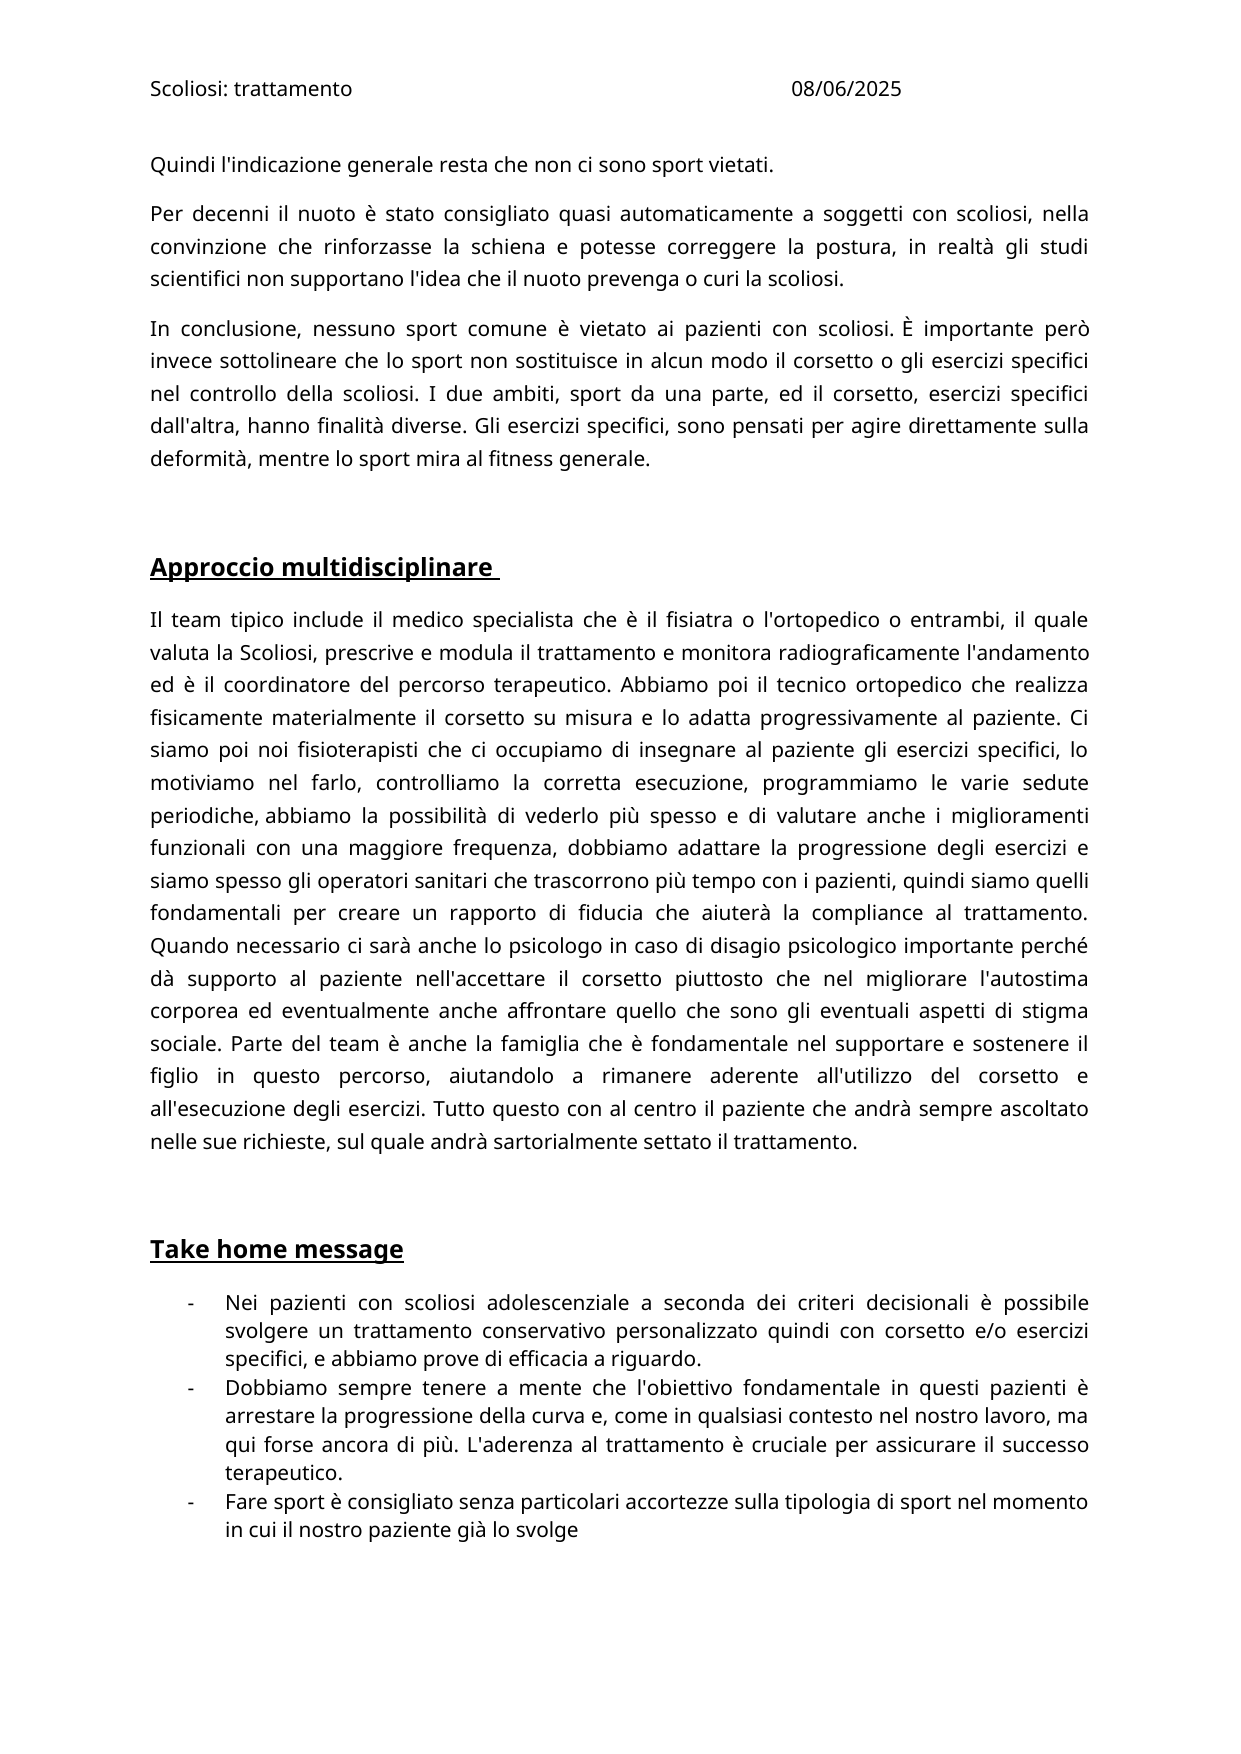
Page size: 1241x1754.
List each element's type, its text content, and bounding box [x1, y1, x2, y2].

text Approccio multidisciplinare [150, 549, 1090, 583]
list Nei pazienti con scoliosi adolescenziale a seconda dei criteri decisionali è possibile svolgere un trattamento conservativo personalizzato quindi con corsetto e/o esercizi specifici, e abbiamo prove di efficacia a riguardo. [187, 1288, 1090, 1373]
text Il team tipico include il medico specialista che è il fisiatra o l'ortopedico o entrambi, il quale valuta la Scoliosi, prescrive e modula il trattamento e monitora radiograficamente l'andamento ed è il coordinatore del percorso terapeutico. Abbiamo poi il tecnico ortopedico che realizza fisicamente materialmente il corsetto su misura e lo adatta progressivamente al paziente. Ci siamo poi noi fisioterapisti che ci occupiamo di insegnare al paziente gli esercizi specifici, lo motiviamo nel farlo, controlliamo la corretta esecuzione, programmiamo le varie sedute periodiche, abbiamo la possibilità di vederlo più spesso e di valutare anche i miglioramenti funzionali con una maggiore frequenza, dobbiamo adattare la progressione degli esercizi e siamo spesso gli operatori sanitari che trascorrono più tempo con i pazienti, quindi siamo quelli fondamentali per creare un rapporto di fiducia che aiuterà la compliance al trattamento. Quando necessario ci sarà anche lo psicologo in caso di disagio psicologico importante perché dà supporto al paziente nell'accettare il corsetto piuttosto che nel migliorare l'autostima corporea ed eventualmente anche affrontare quello che sono gli eventuali aspetti di stigma sociale. Parte del team è anche la famiglia che è fondamentale nel supportare e sostenere il figlio in questo percorso, aiutandolo a rimanere aderente all'utilizzo del corsetto e all'esecuzione degli esercizi. Tutto questo con al centro il paziente che andrà sempre ascoltato nelle sue richieste, sul quale andrà sartorialmente settato il trattamento. [150, 605, 1090, 1155]
text In conclusione, nessuno sport comune è vietato ai pazienti con scoliosi. È importante però invece sottolineare che lo sport non sostituisce in alcun modo il corsetto o gli esercizi specifici nel controllo della scoliosi. I due ambiti, sport da una parte, ed il corsetto, esercizi specifici dall'altra, hanno finalità diverse. Gli esercizi specifici, sono pensati per agire direttamente sulla deformità, mentre lo sport mira al fitness generale. [150, 314, 1090, 473]
list Dobbiamo sempre tenere a mente che l'obiettivo fondamentale in questi pazienti è arrestare la progressione della curva e, come in qualsiasi contesto nel nostro lavoro, ma qui forse ancora di più. L'aderenza al trattamento è cruciale per assicurare il successo terapeutico. [187, 1373, 1090, 1487]
text Quindi l'indicazione generale resta che non ci sono sport vietati. [150, 150, 1090, 178]
text Per decenni il nuoto è stato consigliato quasi automaticamente a soggetti con scoliosi, nella convinzione che rinforzasse la schiena e potesse correggere la postura, in realtà gli studi scientifici non supportano l'idea che il nuoto prevenga o curi la scoliosi. [150, 199, 1090, 293]
text Take home message [150, 1232, 1090, 1266]
list Fare sport è consigliato senza particolari accortezze sulla tipologia di sport nel momento in cui il nostro paziente già lo svolge [187, 1487, 1090, 1544]
